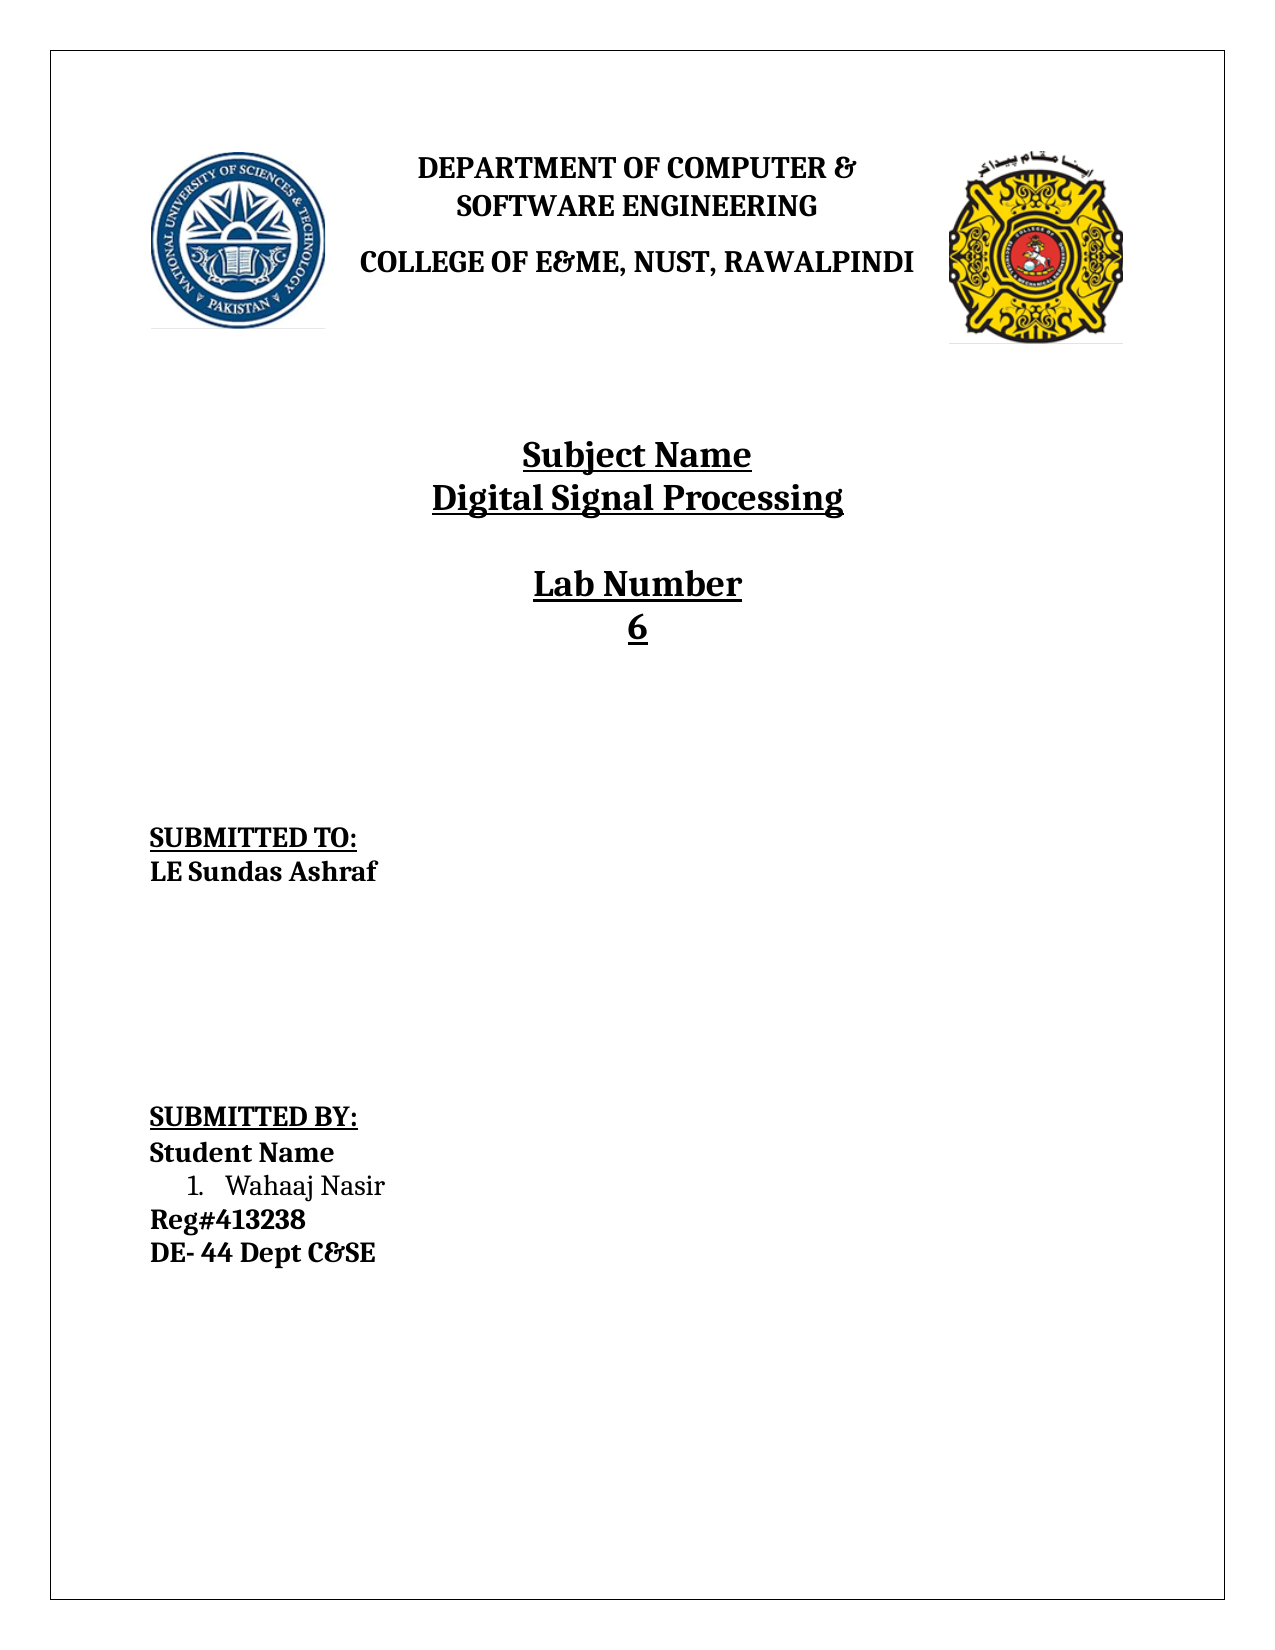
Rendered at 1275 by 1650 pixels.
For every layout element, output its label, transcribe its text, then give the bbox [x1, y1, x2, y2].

text Reg#413238 [150, 1222, 1125, 1255]
text SUBMITTED BY: [150, 1119, 1125, 1152]
text 6 [150, 625, 1125, 668]
picture [947, 151, 1123, 342]
picture [150, 152, 325, 328]
text LE Sundas Ashraf [150, 874, 1125, 907]
text DE- 44 Dept C&SE [150, 1255, 1125, 1289]
list Wahaaj Nasir [187, 1188, 1125, 1222]
text Lab Number [150, 582, 1125, 625]
text Digital Signal Processing [150, 495, 1125, 538]
text DEPARTMENT OF COMPUTER & SOFTWARE ENGINEERING [150, 150, 1125, 225]
text Subject Name [150, 452, 1125, 495]
text SUBMITTED TO: [150, 840, 1125, 874]
text COLLEGE OF E&ME, NUST, RAWALPINDI [325, 244, 947, 280]
text Student Name [150, 1155, 1125, 1188]
